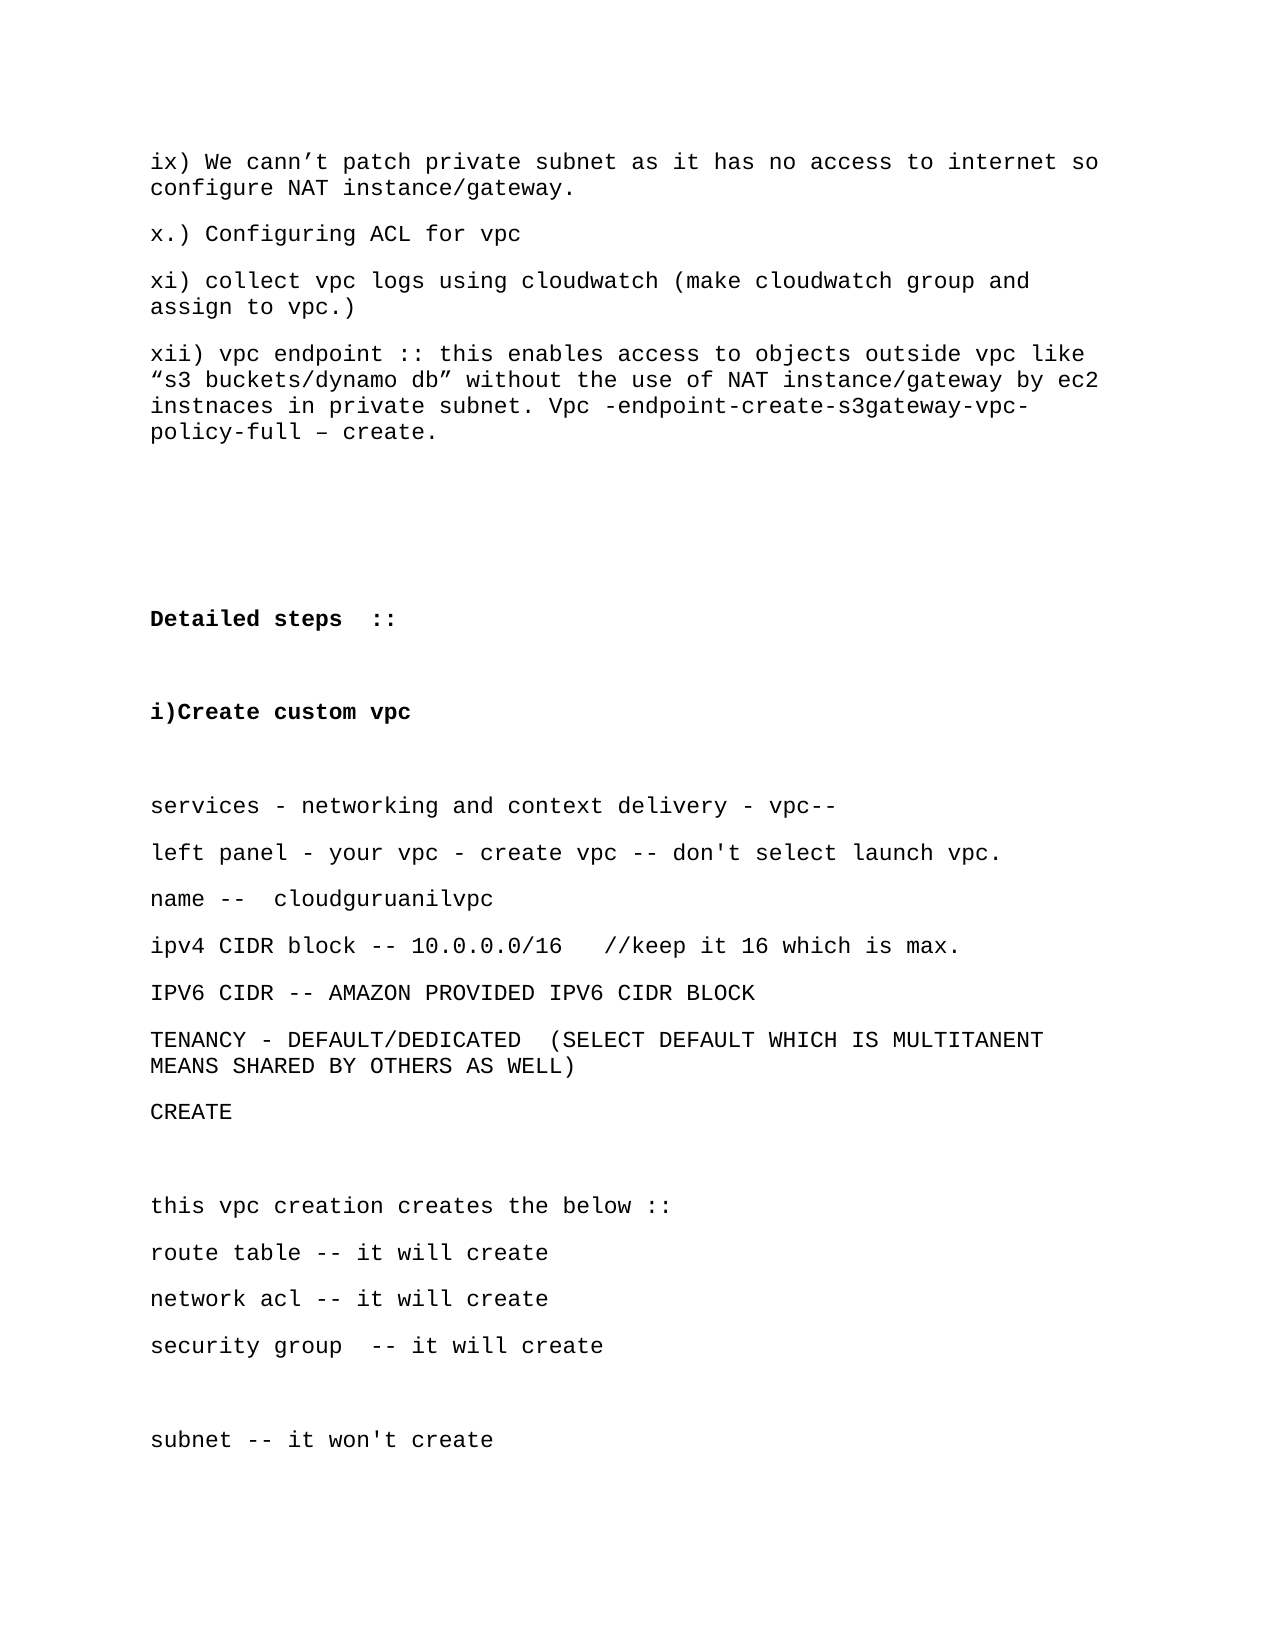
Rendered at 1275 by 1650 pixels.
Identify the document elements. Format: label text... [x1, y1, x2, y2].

text xi) collect vpc logs using cloudwatch (make cloudwatch group and assign to vpc.) [150, 269, 1125, 321]
text CREATE [150, 1101, 1125, 1127]
text ipv4 CIDR block -- 10.0.0.0/16 //keep it 16 which is max. [150, 934, 1125, 960]
text x.) Configuring ACL for vpc [150, 223, 1125, 249]
text security group -- it will create [150, 1334, 1125, 1361]
text ix) We cann’t patch private subnet as it has no access to internet so configure NAT instance/gateway. [150, 150, 1125, 202]
text network acl -- it will create [150, 1288, 1125, 1314]
text subnet -- it won't create [150, 1428, 1125, 1454]
text i)Create custom vpc [150, 701, 1125, 727]
text IPV6 CIDR -- AMAZON PROVIDED IPV6 CIDR BLOCK [150, 981, 1125, 1007]
text Detailed steps :: [150, 607, 1125, 633]
text xii) vpc endpoint :: this enables access to objects outside vpc like “s3 buckets/dynamo db” without the use of NAT instance/gateway by ec2 instnaces in private subnet. Vpc -endpoint-create-s3gateway-vpc-policy-full – create. [150, 342, 1125, 446]
text left panel - your vpc - create vpc -- don't select launch vpc. [150, 841, 1125, 867]
text name -- cloudguruanilvpc [150, 888, 1125, 914]
text this vpc creation creates the below :: [150, 1194, 1125, 1220]
text route table -- it will create [150, 1241, 1125, 1267]
text TENANCY - DEFAULT/DEDICATED (SELECT DEFAULT WHICH IS MULTITANENT MEANS SHARED BY OTHERS AS WELL) [150, 1028, 1125, 1080]
text services - networking and context delivery - vpc-- [150, 794, 1125, 820]
